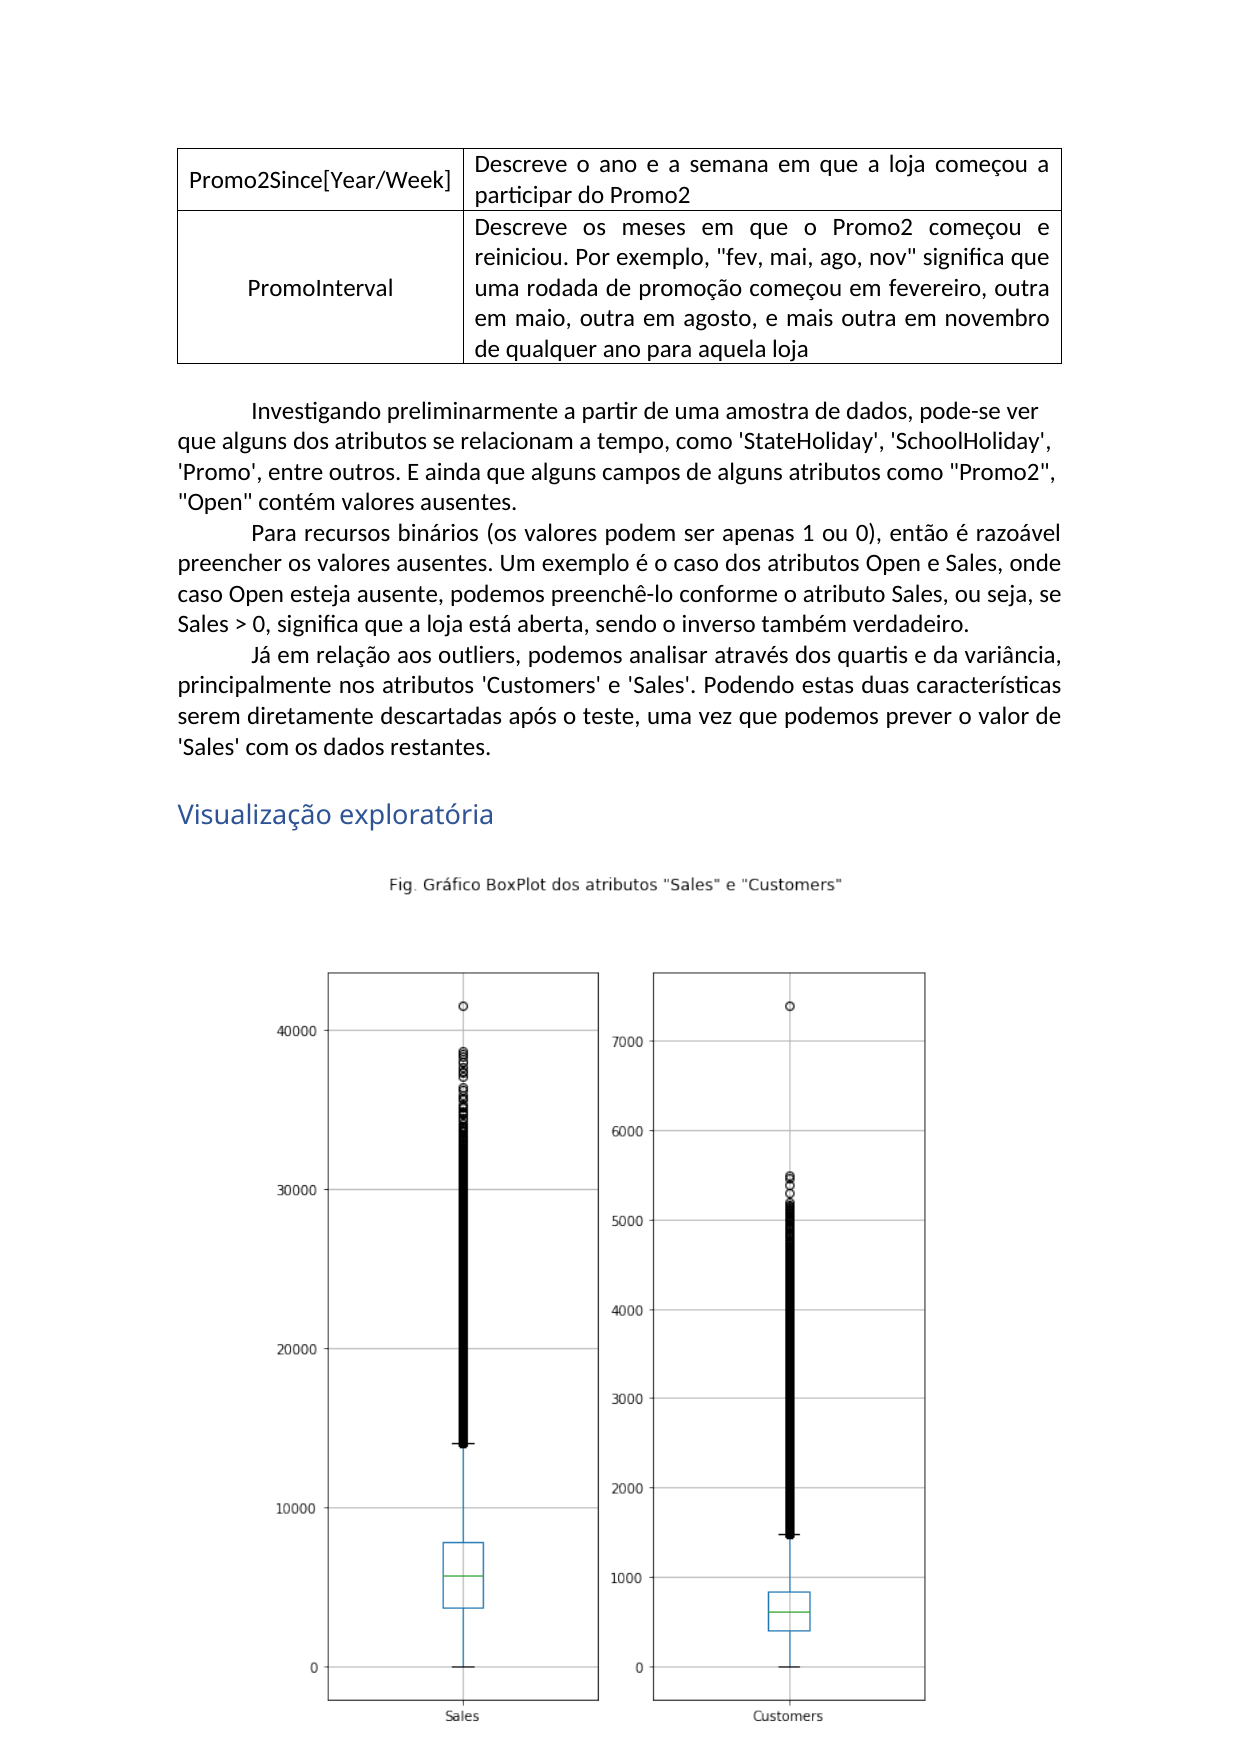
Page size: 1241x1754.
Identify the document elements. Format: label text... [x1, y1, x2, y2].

text Investigando preliminarmente a partir de uma amostra de dados, pode-se ver que alguns dos atributos se relacionam a tempo, como 'StateHoliday', 'SchoolHoliday', 'Promo', entre outros. E ainda que alguns campos de alguns atributos como "Promo2", "Open" contém valores ausentes. [177, 395, 1063, 517]
table_cell PromoInterval [178, 211, 463, 363]
table_cell Promo2Since[Year/Week] [178, 149, 463, 210]
table_cell Descreve os meses em que o Promo2 começou e reiniciou. Por exemplo, "fev, mai, ago, nov" significa que uma rodada de promoção começou em fevereiro, outra em maio, outra em agosto, e mais outra em novembro de qualquer ano para aquela loja [464, 211, 1061, 363]
subtitle Visualização exploratória [177, 796, 1063, 833]
picture [266, 868, 938, 1732]
table_cell Descreve o ano e a semana em que a loja começou a participar do Promo2 [464, 149, 1061, 210]
text Para recursos binários (os valores podem ser apenas 1 ou 0), então é razoável preencher os valores ausentes. Um exemplo é o caso dos atributos Open e Sales, onde caso Open esteja ausente, podemos preenchê-lo conforme o atributo Sales, ou seja, se Sales > 0, significa que a loja está aberta, sendo o inverso também verdadeiro. [177, 517, 1063, 639]
text Já em relação aos outliers, podemos analisar através dos quartis e da variância, principalmente nos atributos 'Customers' e 'Sales'. Podendo estas duas características serem diretamente descartadas após o teste, uma vez que podemos prever o valor de 'Sales' com os dados restantes. [177, 639, 1063, 761]
